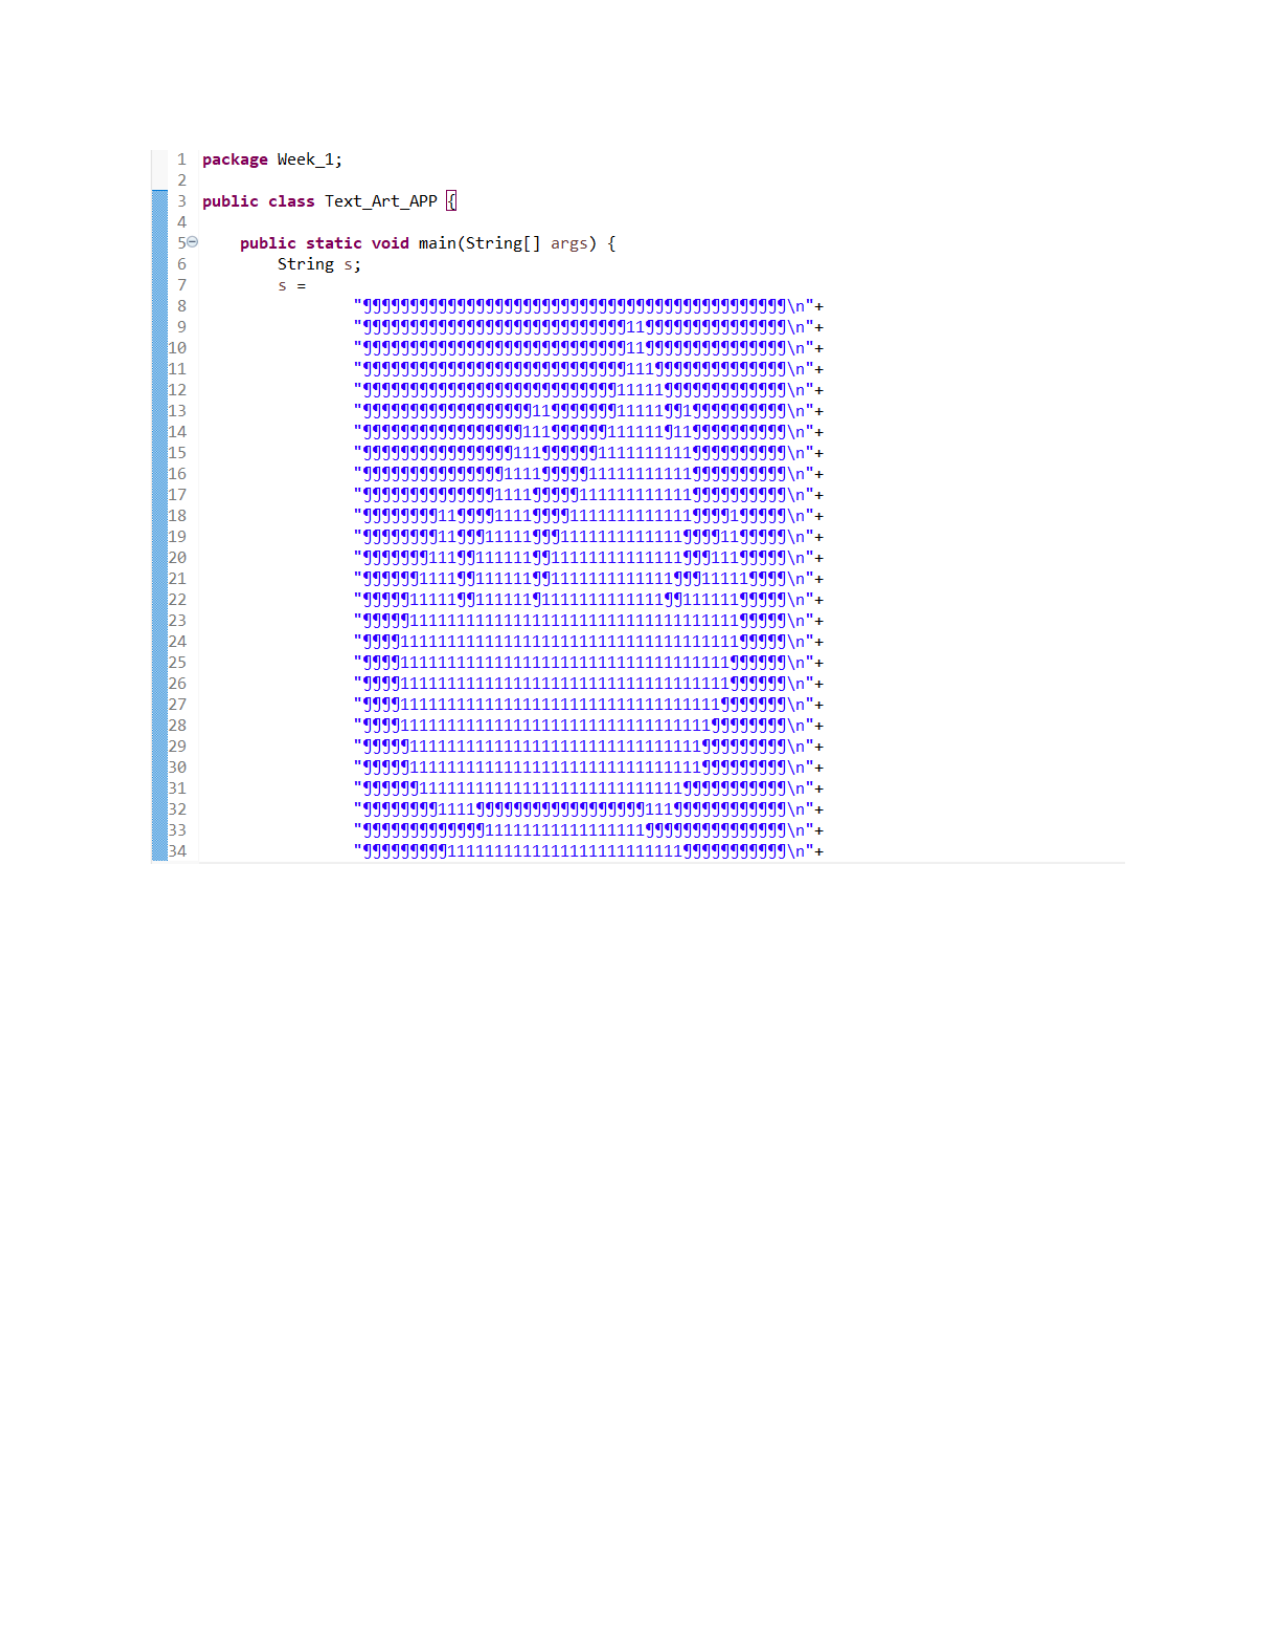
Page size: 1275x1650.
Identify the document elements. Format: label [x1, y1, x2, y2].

picture [150, 150, 1125, 864]
